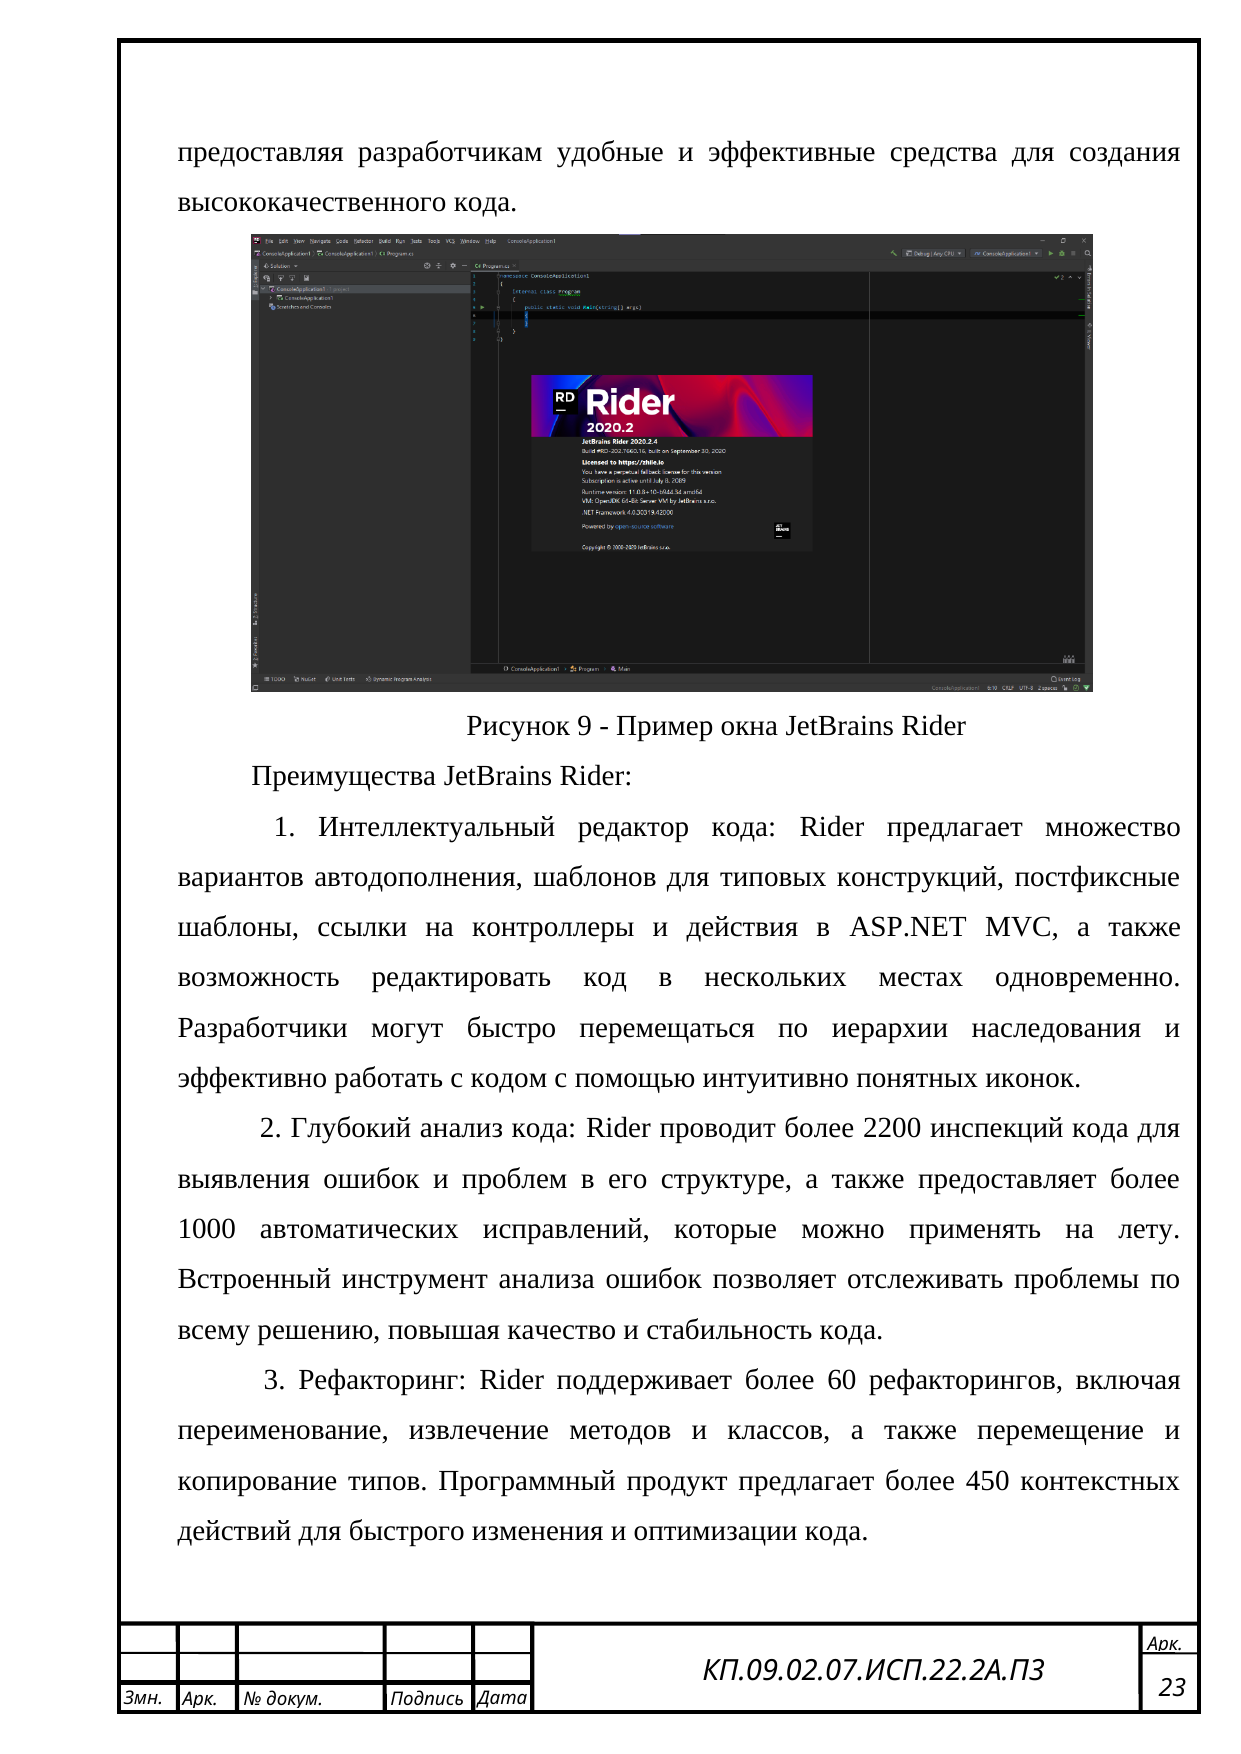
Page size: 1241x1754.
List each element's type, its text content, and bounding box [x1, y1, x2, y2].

picture [251, 234, 1093, 692]
text Преимущества JetBrains Rider: [177, 758, 1181, 792]
text 3. Рефакторинг: Rider поддерживает более 60 рефакторингов, включая переименование, извлечение методов и классов, а также перемещение и копирование типов. Программный продукт предлагает более 450 контекстных действий для быстрого изменения и оптимизации кода. [177, 1362, 1181, 1547]
text 1. Интеллектуальный редактор кода: Rider предлагает множество вариантов автодополнения, шаблонов для типовых конструкций, постфиксные шаблоны, ссылки на контроллеры и действия в ASP.NET MVC, а также возможность редактировать код в нескольких местах одновременно. Разработчики могут быстро перемещаться по иерархии наследования и эффективно работать с кодом с помощью интуитивно понятных иконок. [177, 809, 1181, 1094]
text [177, 134, 1181, 218]
text 2. Глубокий анализ кода: Rider проводит более 2200 инспекций кода для выявления ошибок и проблем в его структуре, а также предоставляет более 1000 автоматических исправлений, которые можно применять на лету. Встроенный инструмент анализа ошибок позволяет отслеживать проблемы по всему решению, повышая качество и стабильность кода. [177, 1111, 1181, 1345]
text Рисунок 9 - Пример окна JetBrains Rider [177, 708, 1181, 742]
